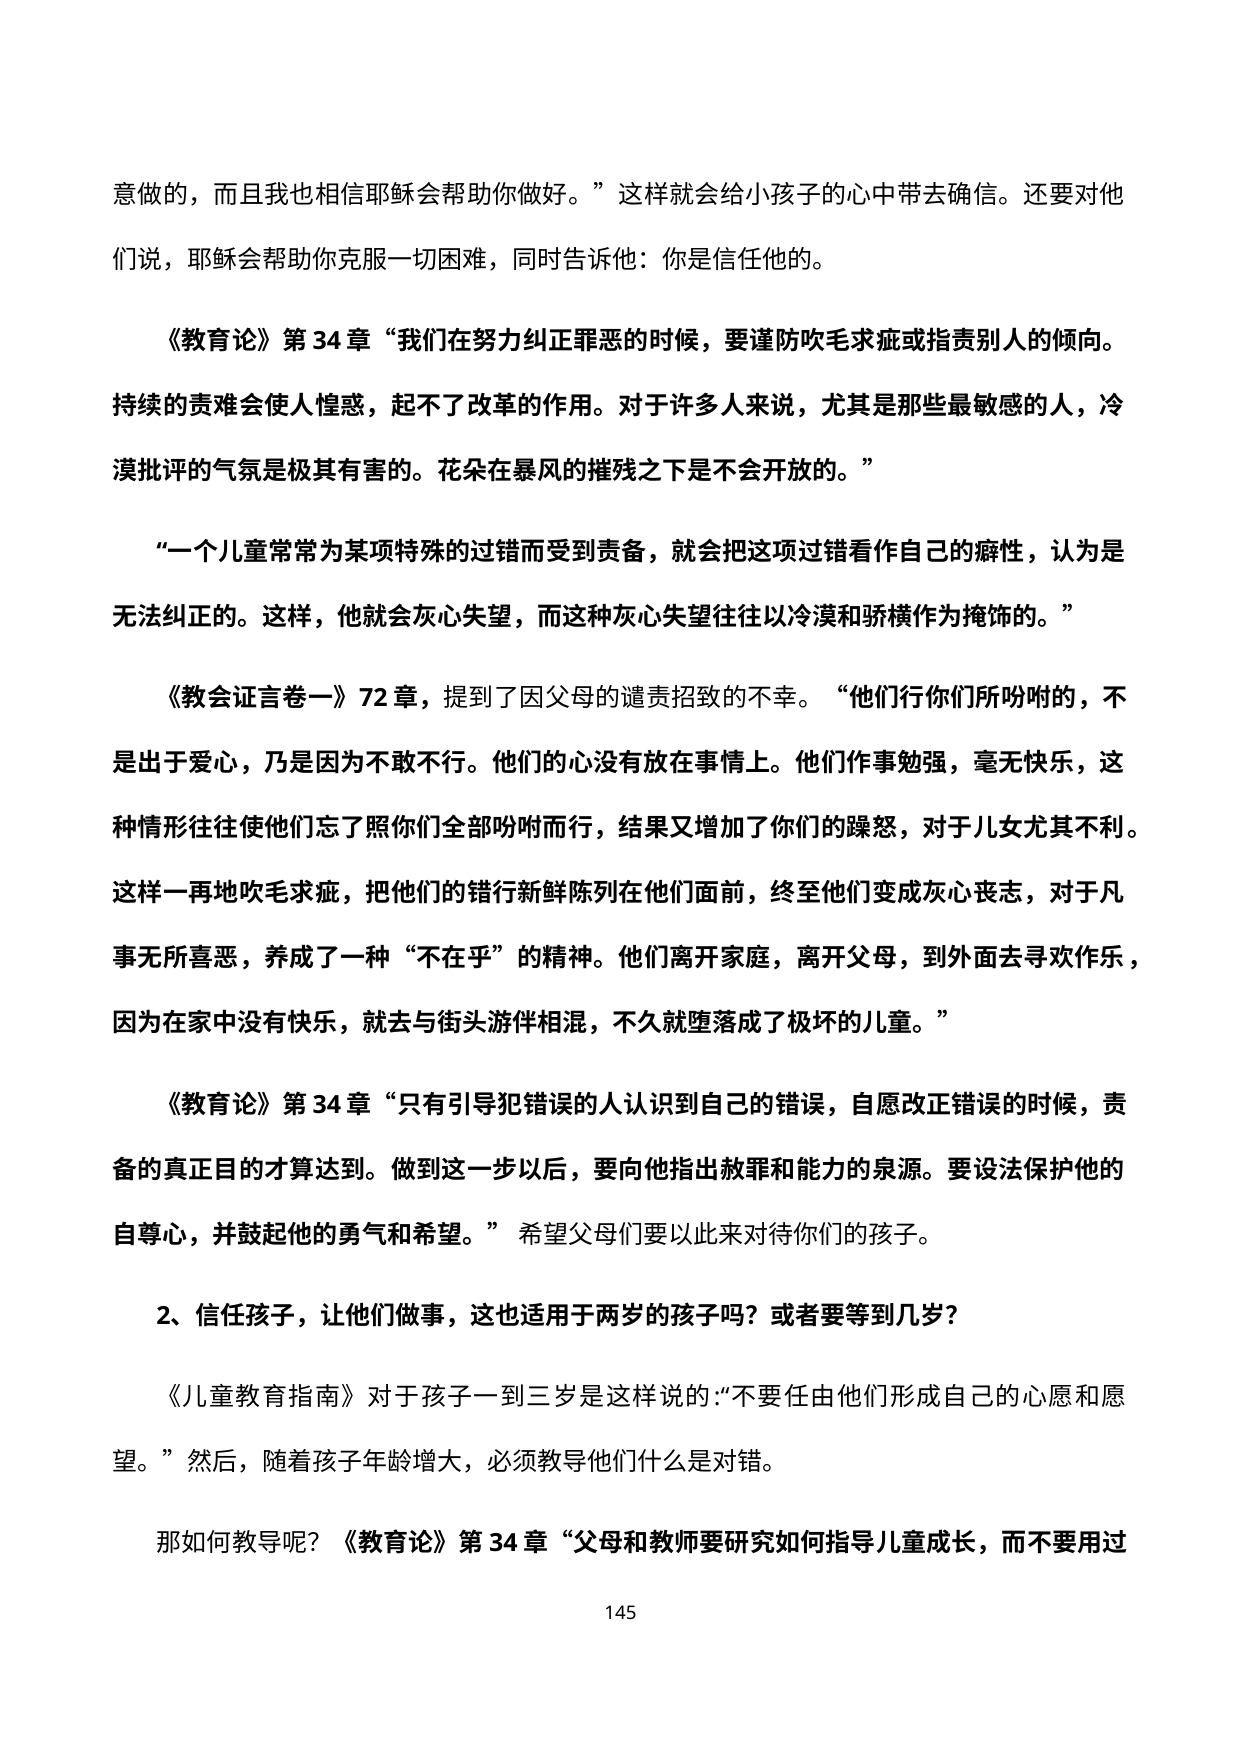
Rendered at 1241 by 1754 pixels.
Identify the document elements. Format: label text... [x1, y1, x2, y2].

text 《儿童教育指南》对于孩子一到三岁是这样说的:“不要任由他们形成自己的心愿和愿望。”然后，随着孩子年龄增大，必须教导他们什么是对错。 [112, 1362, 1128, 1492]
text 《教育论》第34章“只有引导犯错误的人认识到自己的错误，自愿改正错误的时候，责备的真正目的才算达到。做到这一步以后，要向他指出赦罪和能力的泉源。要设法保护他的自尊心，并鼓起他的勇气和希望。” 希望父母们要以此来对待你们的孩子。 [112, 1070, 1128, 1265]
text “一个儿童常常为某项特殊的过错而受到责备，就会把这项过错看作自己的癖性，认为是无法纠正的。这样，他就会灰心失望，而这种灰心失望往往以冷漠和骄横作为掩饰的。” [112, 517, 1128, 647]
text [112, 160, 1128, 290]
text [112, 1508, 1128, 1573]
text 2、信任孩子，让他们做事，这也适用于两岁的孩子吗？或者要等到几岁？ [112, 1281, 1128, 1346]
text 《教会证言卷一》72章，提到了因父母的谴责招致的不幸。“他们行你们所吩咐的，不是出于爱心，乃是因为不敢不行。他们的心没有放在事情上。他们作事勉强，毫无快乐，这种情形往往使他们忘了照你们全部吩咐而行，结果又增加了你们的躁怒，对于儿女尤其不利。这样一再地吹毛求疵，把他们的错行新鲜陈列在他们面前，终至他们变成灰心丧志，对于凡事无所喜恶，养成了一种“不在乎”的精神。他们离开家庭，离开父母，到外面去寻欢作乐，因为在家中没有快乐，就去与街头游伴相混，不久就堕落成了极坏的儿童。” [112, 663, 1128, 1053]
text 《教育论》第34章“我们在努力纠正罪恶的时候，要谨防吹毛求疵或指责别人的倾向。持续的责难会使人惶惑，起不了改革的作用。对于许多人来说，尤其是那些最敏感的人，冷漠批评的气氛是极其有害的。花朵在暴风的摧残之下是不会开放的。” [112, 306, 1128, 501]
